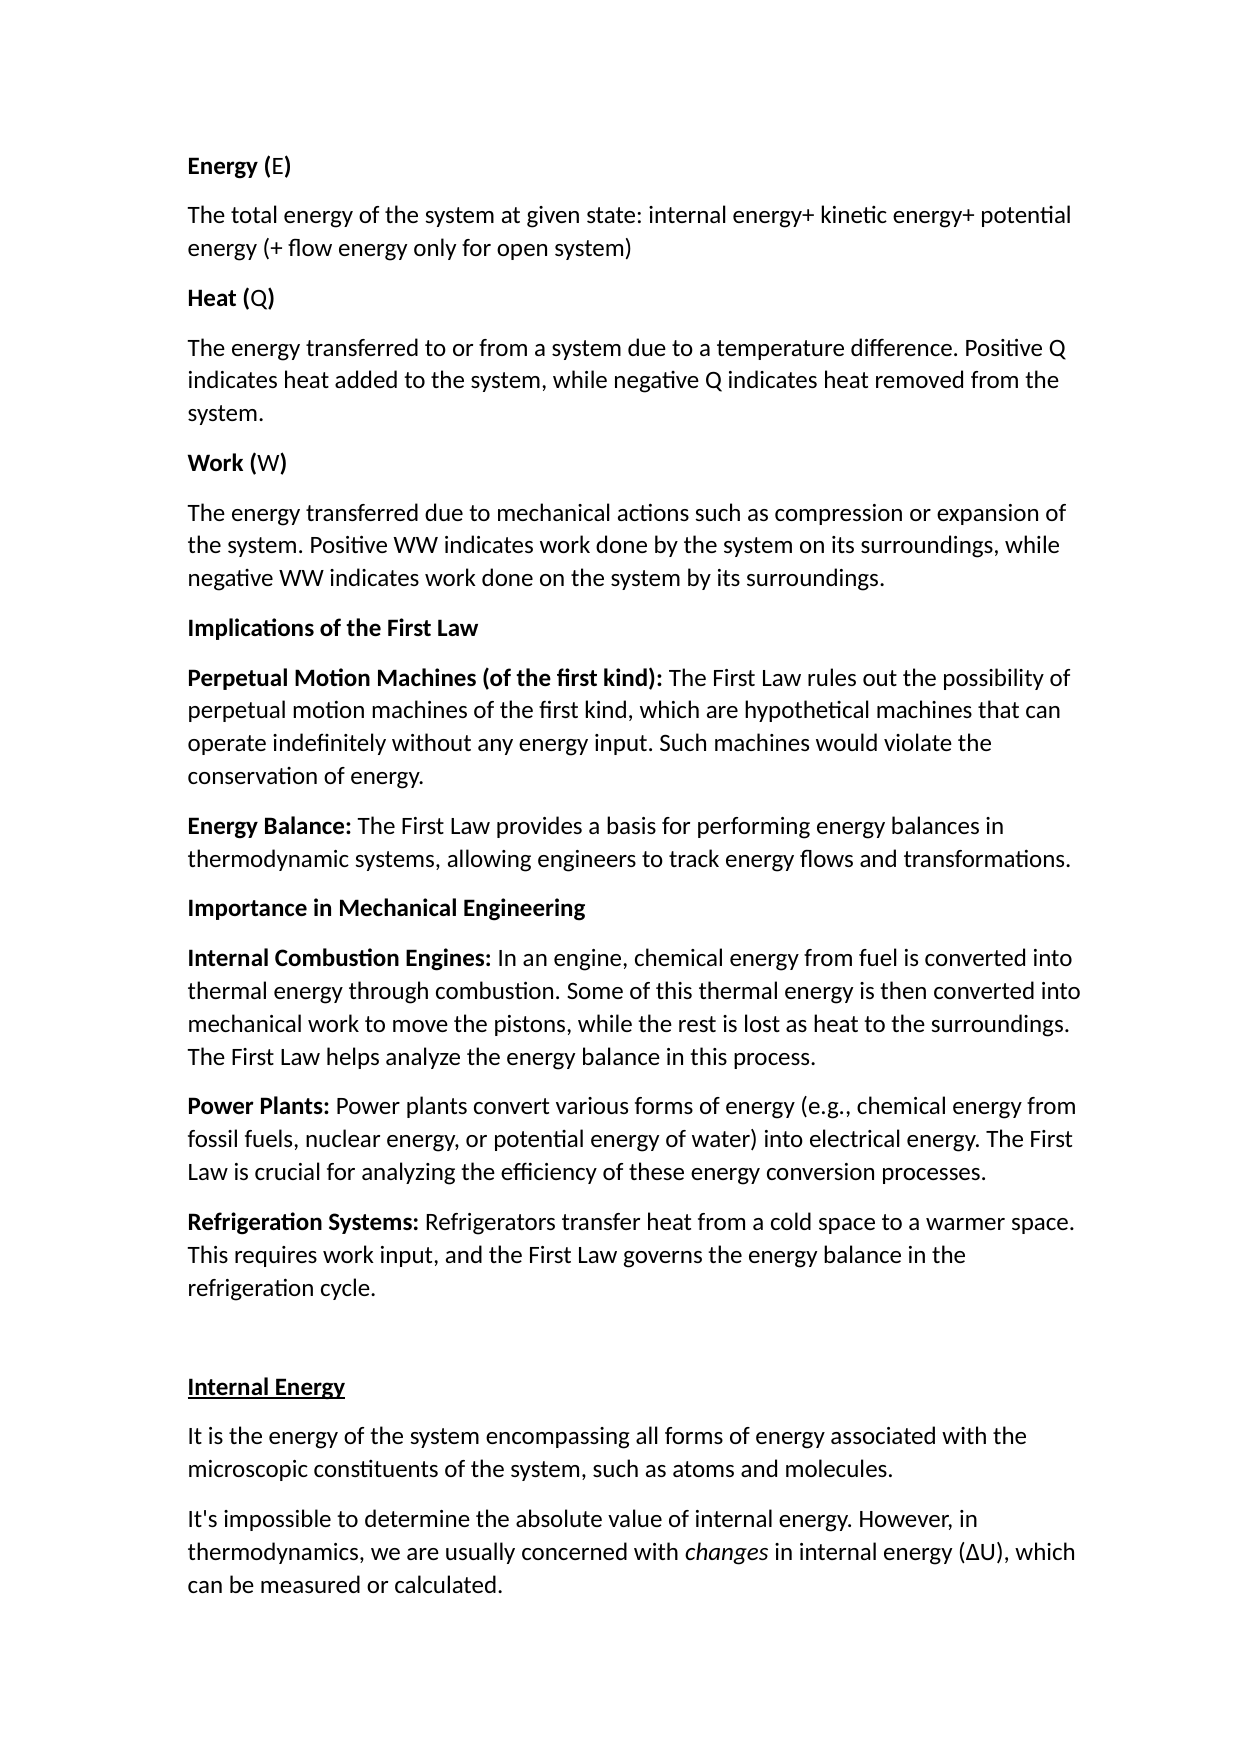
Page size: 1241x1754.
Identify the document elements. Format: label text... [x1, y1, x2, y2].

text The energy transferred to or from a system due to a temperature difference. Positive Q indicates heat added to the system, while negative Q indicates heat removed from the system. [187, 332, 1090, 428]
text Internal Energy [187, 1371, 1090, 1401]
text The energy transferred due to mechanical actions such as compression or expansion of the system. Positive WW indicates work done by the system on its surroundings, while negative WW indicates work done on the system by its surroundings. [187, 497, 1090, 593]
text Heat (Q) [187, 282, 1090, 313]
text Power Plants: Power plants convert various forms of energy (e.g., chemical energy from fossil fuels, nuclear energy, or potential energy of water) into electrical energy. The First Law is crucial for analyzing the efficiency of these energy conversion processes. [187, 1090, 1090, 1187]
text Implications of the First Law [187, 612, 1090, 643]
text It's impossible to determine the absolute value of internal energy. However, in thermodynamics, we are usually concerned with changes in internal energy (ΔU), which can be measured or calculated. [187, 1503, 1090, 1599]
text Importance in Mechanical Engineering [187, 892, 1090, 923]
text Perpetual Motion Machines (of the first kind): The First Law rules out the possibility of perpetual motion machines of the first kind, which are hypothetical machines that can operate indefinitely without any energy input. Such machines would violate the conservation of energy. [187, 662, 1090, 791]
text The total energy of the system at given state: internal energy+ kinetic energy+ potential energy (+ flow energy only for open system) [187, 199, 1090, 263]
text Refrigeration Systems: Refrigerators transfer heat from a cold space to a warmer space. This requires work input, and the First Law governs the energy balance in the refrigeration cycle. [187, 1206, 1090, 1302]
text Energy Balance: The First Law provides a basis for performing energy balances in thermodynamic systems, allowing engineers to track energy flows and transformations. [187, 810, 1090, 873]
text It is the energy of the system encompassing all forms of energy associated with the microscopic constituents of the system, such as atoms and molecules. [187, 1420, 1090, 1484]
text Work (W) [187, 447, 1090, 478]
text Energy (E) [187, 150, 1090, 181]
text Internal Combustion Engines: In an engine, chemical energy from fuel is converted into thermal energy through combustion. Some of this thermal energy is then converted into mechanical work to move the pistons, while the rest is lost as heat to the surroundings. The First Law helps analyze the energy balance in this process. [187, 942, 1090, 1071]
